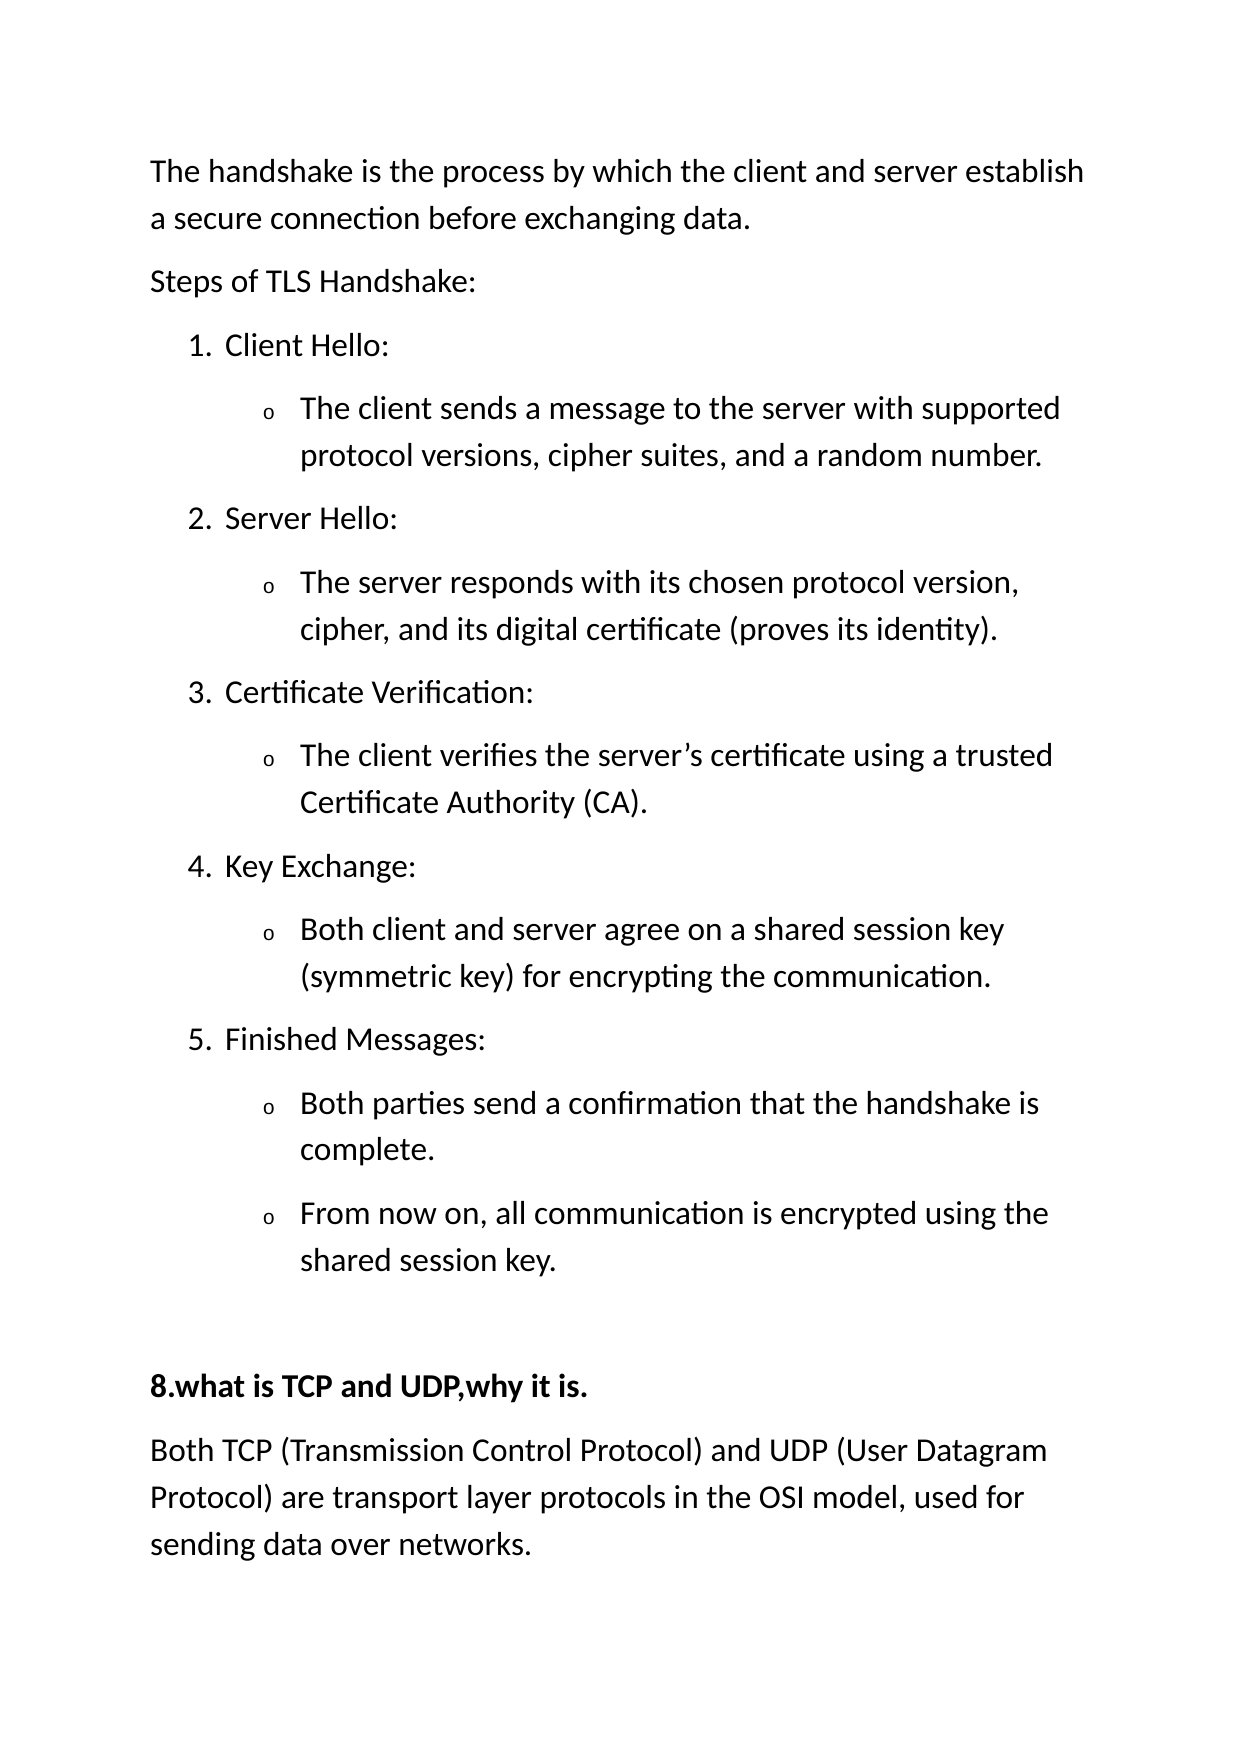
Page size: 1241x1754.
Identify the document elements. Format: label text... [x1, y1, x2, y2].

list Both client and server agree on a shared session key (symmetric key) for encrypting the communication. [262, 908, 1090, 996]
list The client sends a message to the server with supported protocol versions, cipher suites, and a random number. [262, 387, 1090, 474]
list Client Hello: [187, 324, 1090, 364]
text 8.what is TCP and UDP,why it is. [150, 1366, 1090, 1406]
list Certificate Verification: [187, 671, 1090, 712]
list From now on, all communication is encrypted using the shared session key. [262, 1192, 1090, 1279]
text Steps of TLS Handshake: [150, 260, 1090, 301]
list Server Hello: [187, 497, 1090, 538]
list Key Exchange: [187, 844, 1090, 885]
list Both parties send a confirmation that the handshake is complete. [262, 1082, 1090, 1169]
text Both TCP (Transmission Control Protocol) and UDP (User Datagram Protocol) are transport layer protocols in the OSI model, used for sending data over networks. [150, 1429, 1090, 1563]
list Finished Messages: [187, 1018, 1090, 1059]
text The handshake is the process by which the client and server establish a secure connection before exchanging data. [150, 150, 1090, 237]
list The server responds with its chosen protocol version, cipher, and its digital certificate (proves its identity). [262, 561, 1090, 648]
list The client verifies the server’s certificate using a trusted Certificate Authority (CA). [262, 734, 1090, 822]
